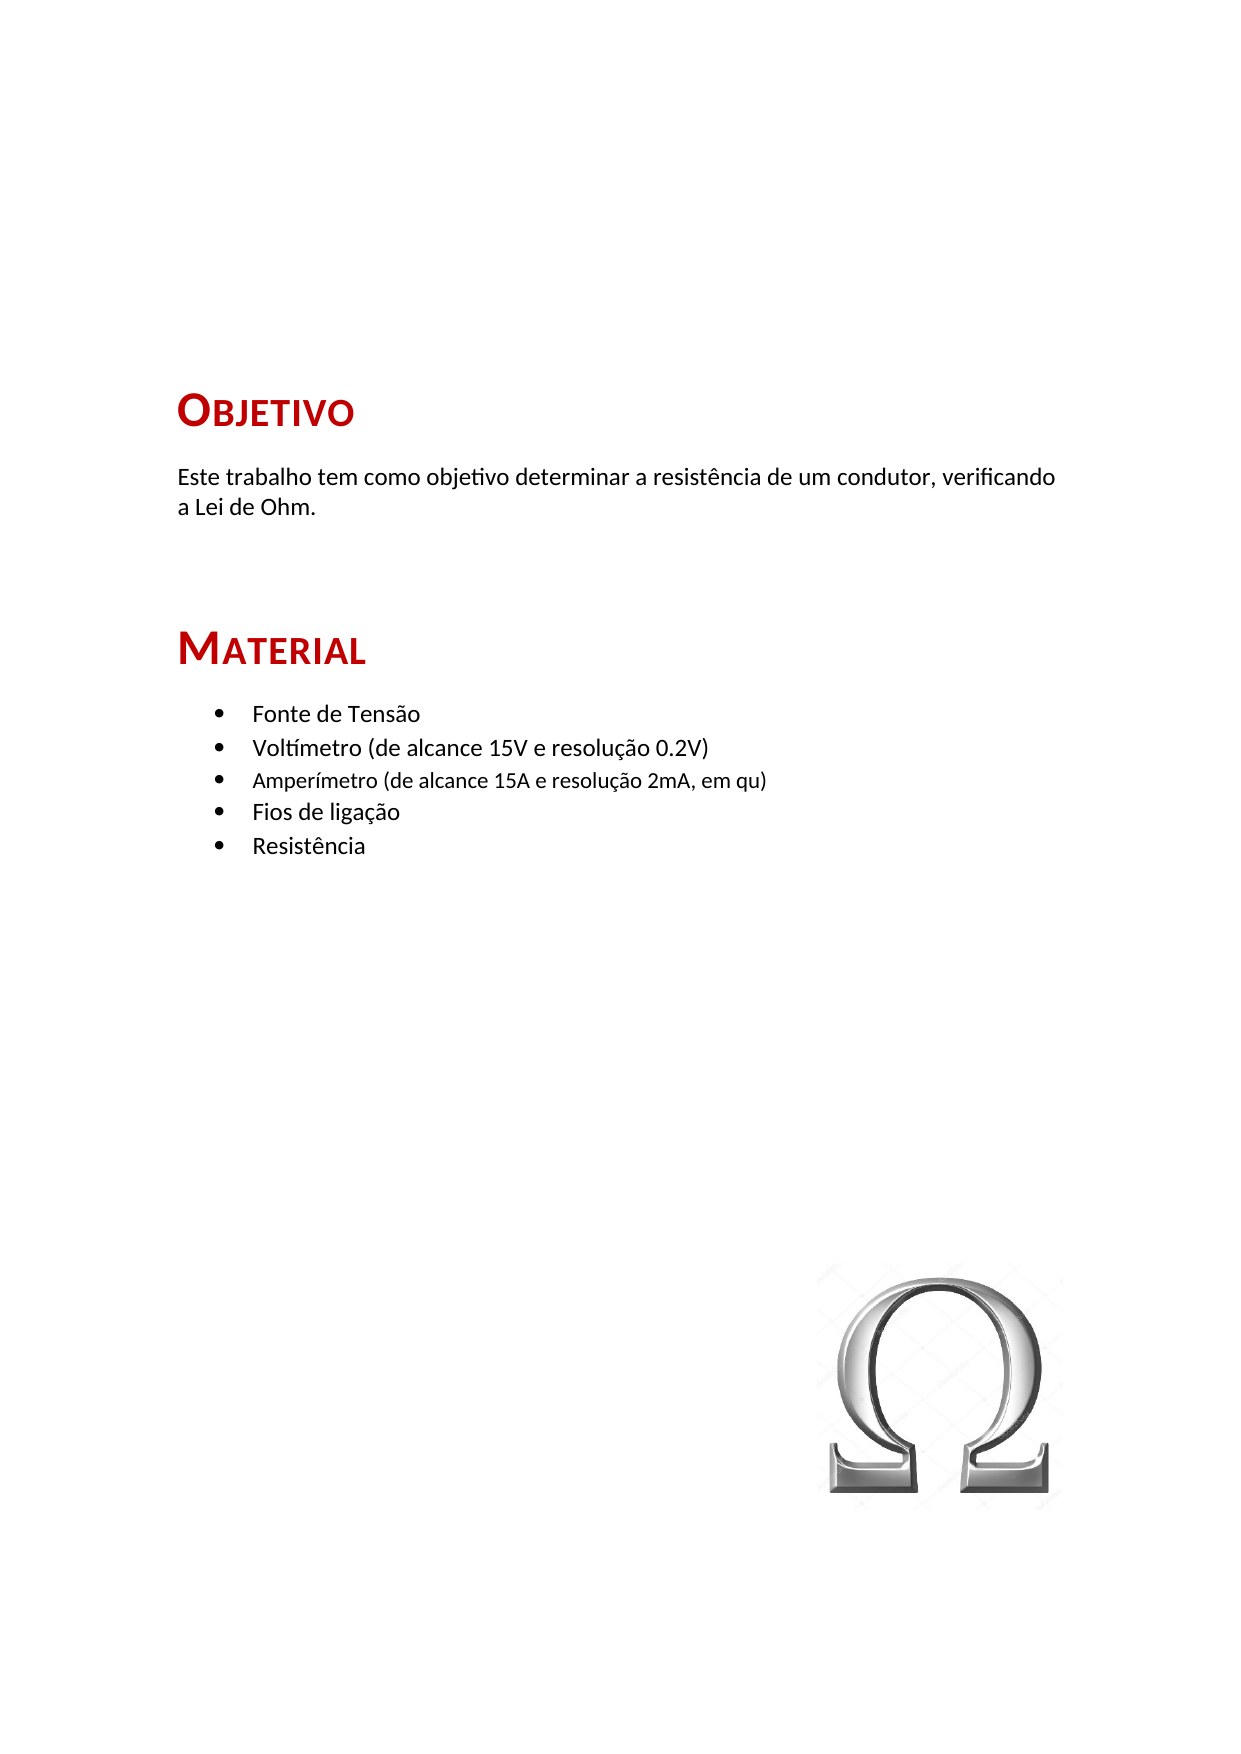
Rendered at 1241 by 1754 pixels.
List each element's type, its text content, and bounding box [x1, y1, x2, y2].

text Este trabalho tem como objetivo determinar a resistência de um condutor, verificando a Lei de Ohm. [177, 461, 1063, 551]
text Objetivo [177, 378, 1063, 439]
list Fios de ligação [215, 796, 1063, 827]
text Material [177, 616, 1063, 677]
list Resistência [215, 830, 1063, 861]
picture [816, 1263, 1064, 1510]
list Voltímetro (de alcance 15V e resolução 0.2V) [215, 732, 1063, 763]
list Amperímetro (de alcance 15A e resolução 2mA, em qu) [215, 766, 1063, 794]
list Fonte de Tensão [215, 699, 1063, 729]
